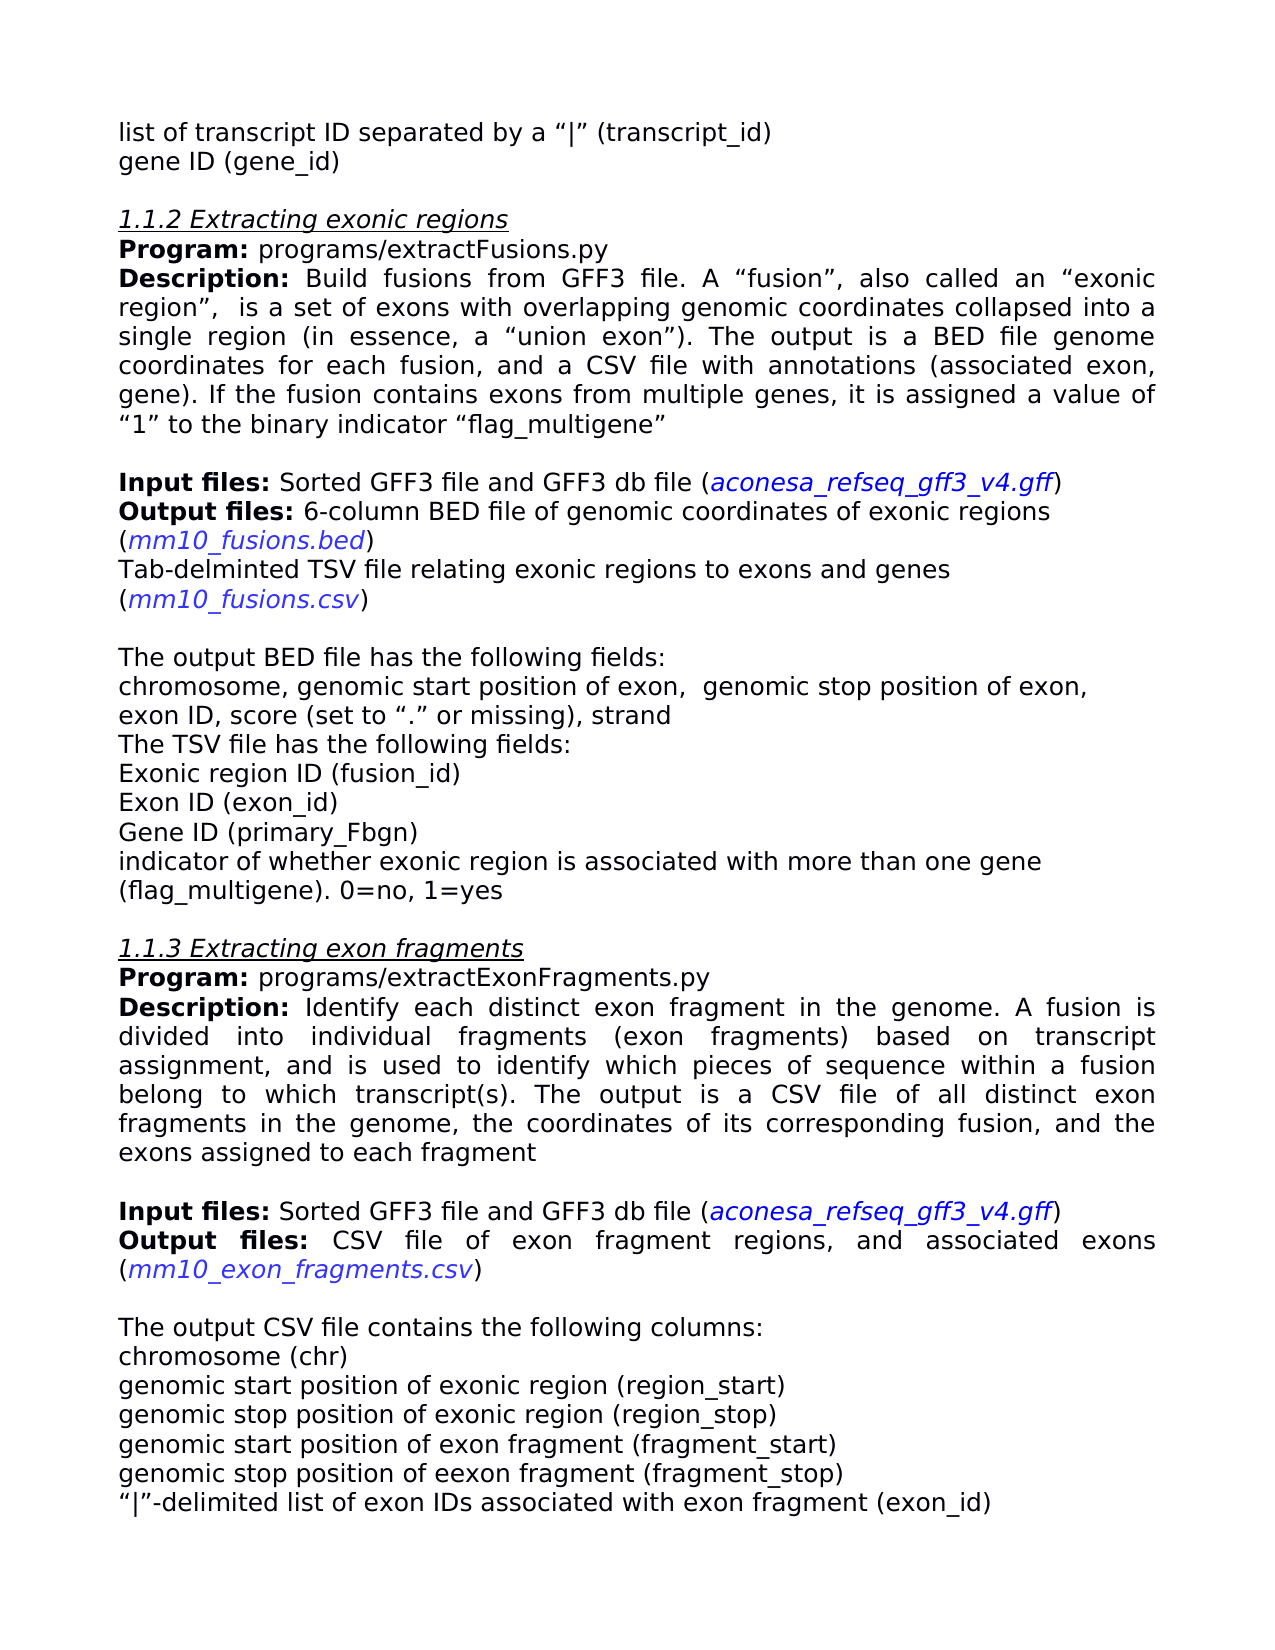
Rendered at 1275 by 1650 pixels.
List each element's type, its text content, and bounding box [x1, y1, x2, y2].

text Tab-delminted TSV file relating exonic regions to exons and genes (mm10_fusions.csv) [118, 556, 1157, 614]
text list of transcript ID separated by a “|” (transcript_id) [118, 118, 1157, 147]
text Description: Identify each distinct exon fragment in the genome. A fusion is divided into individual fragments (exon fragments) based on transcript assignment, and is used to identify which pieces of sequence within a fusion belong to which transcript(s). The output is a CSV file of all distinct exon fragments in the genome, the coordinates of its corresponding fusion, and the exons assigned to each fragment [118, 993, 1157, 1168]
text “|”-delimited list of exon IDs associated with exon fragment (exon_id) [118, 1488, 1157, 1517]
text genomic stop position of exonic region (region_stop) [118, 1401, 1157, 1430]
text genomic stop position of eexon fragment (fragment_stop) [118, 1459, 1157, 1488]
text chromosome (chr) [118, 1342, 1157, 1371]
text gene ID (gene_id) [118, 147, 1157, 176]
text genomic start position of exonic region (region_start) [118, 1371, 1157, 1401]
text Output files: CSV file of exon fragment regions, and associated exons (mm10_exon_fragments.csv) [118, 1226, 1157, 1284]
text Input files: Sorted GFF3 file and GFF3 db file (aconesa_refseq_gff3_v4.gff) [118, 468, 1157, 497]
text 1.1.3 Extracting exon fragments [118, 934, 1157, 963]
text Exon ID (exon_id) [118, 788, 1157, 818]
text Program: programs/extractFusions.py [118, 235, 1157, 264]
text indicator of whether exonic region is associated with more than one gene (flag_multigene). 0=no, 1=yes [118, 847, 1157, 905]
text The output CSV file contains the following columns: [118, 1313, 1157, 1342]
text Exonic region ID (fusion_id) [118, 759, 1157, 788]
text Input files: Sorted GFF3 file and GFF3 db file (aconesa_refseq_gff3_v4.gff) [118, 1197, 1157, 1226]
text The TSV file has the following fields: [118, 730, 1157, 759]
text Gene ID (primary_Fbgn) [118, 818, 1157, 847]
text genomic start position of exon fragment (fragment_start) [118, 1430, 1157, 1459]
text 1.1.2 Extracting exonic regions [118, 206, 1157, 235]
text Description: Build fusions from GFF3 file. A “fusion”, also called an “exonic region”, is a set of exons with overlapping genomic coordinates collapsed into a single region (in essence, a “union exon”). The output is a BED file genome coordinates for each fusion, and a CSV file with annotations (associated exon, gene). If the fusion contains exons from multiple genes, it is assigned a value of “1” to the binary indicator “flag_multigene” [118, 264, 1157, 439]
text (mm10_fusions.bed) [118, 526, 1157, 556]
text The output BED file has the following fields: [118, 643, 1157, 672]
text chromosome, genomic start position of exon, genomic stop position of exon, exon ID, score (set to “.” or missing), strand [118, 672, 1157, 730]
text Output files: 6-column BED file of genomic coordinates of exonic regions [118, 497, 1157, 526]
text Program: programs/extractExonFragments.py [118, 963, 1157, 993]
